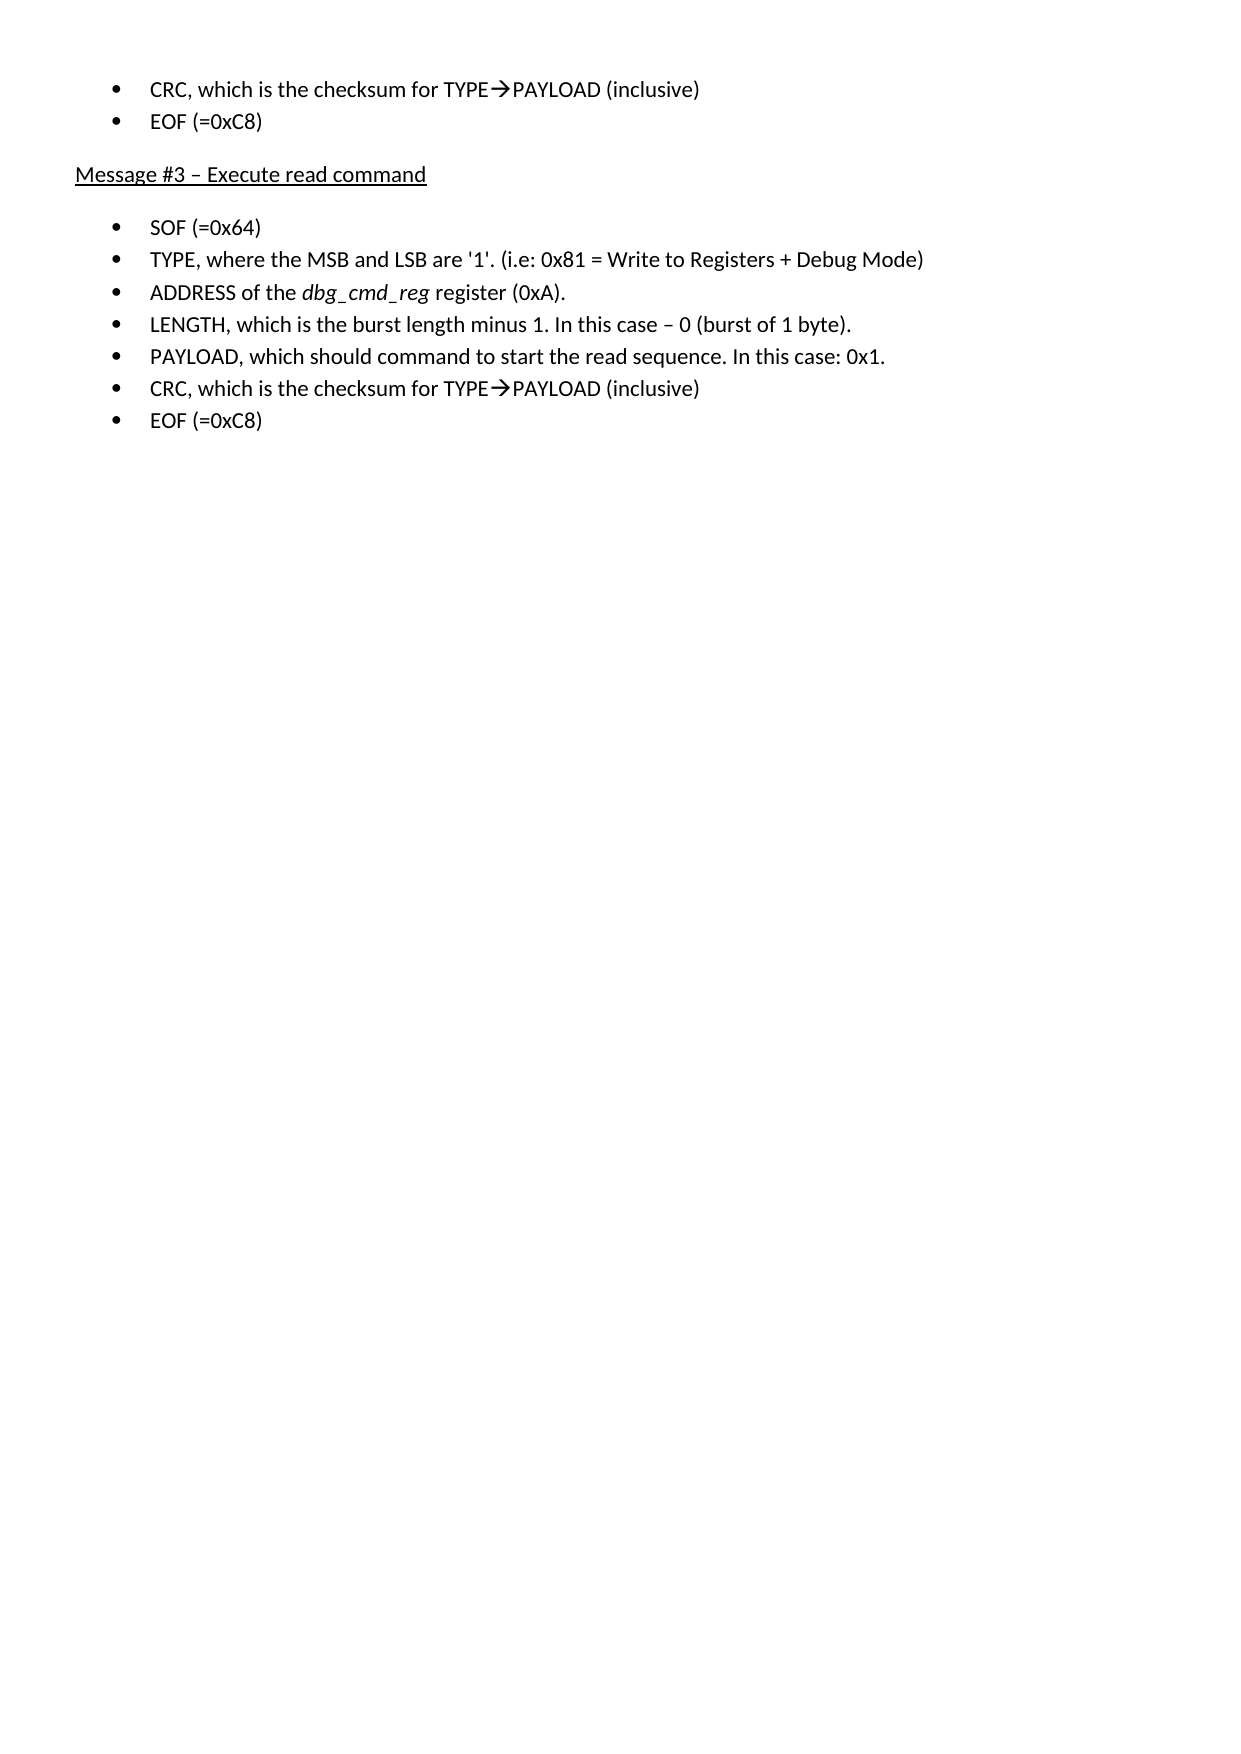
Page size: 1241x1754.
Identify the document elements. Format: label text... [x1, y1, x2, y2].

text Message #3 – Execute read command [75, 160, 1165, 188]
list EOF (=0xC8) [112, 107, 1165, 135]
list ADDRESS of the dbg_cmd_reg register (0xA). [112, 278, 1165, 306]
list LENGTH, which is the burst length minus 1. In this case – 0 (burst of 1 byte). [112, 310, 1165, 338]
list EOF (=0xC8) [112, 406, 1165, 434]
list CRC, which is the checksum for TYPEPAYLOAD (inclusive) [112, 374, 1165, 402]
list SOF (=0x64) [112, 213, 1165, 241]
list CRC, which is the checksum for TYPEPAYLOAD (inclusive) [112, 75, 1165, 103]
list PAYLOAD, which should command to start the read sequence. In this case: 0x1. [112, 342, 1165, 370]
list TYPE, where the MSB and LSB are '1'. (i.e: 0x81 = Write to Registers + Debug Mode) [112, 245, 1165, 273]
